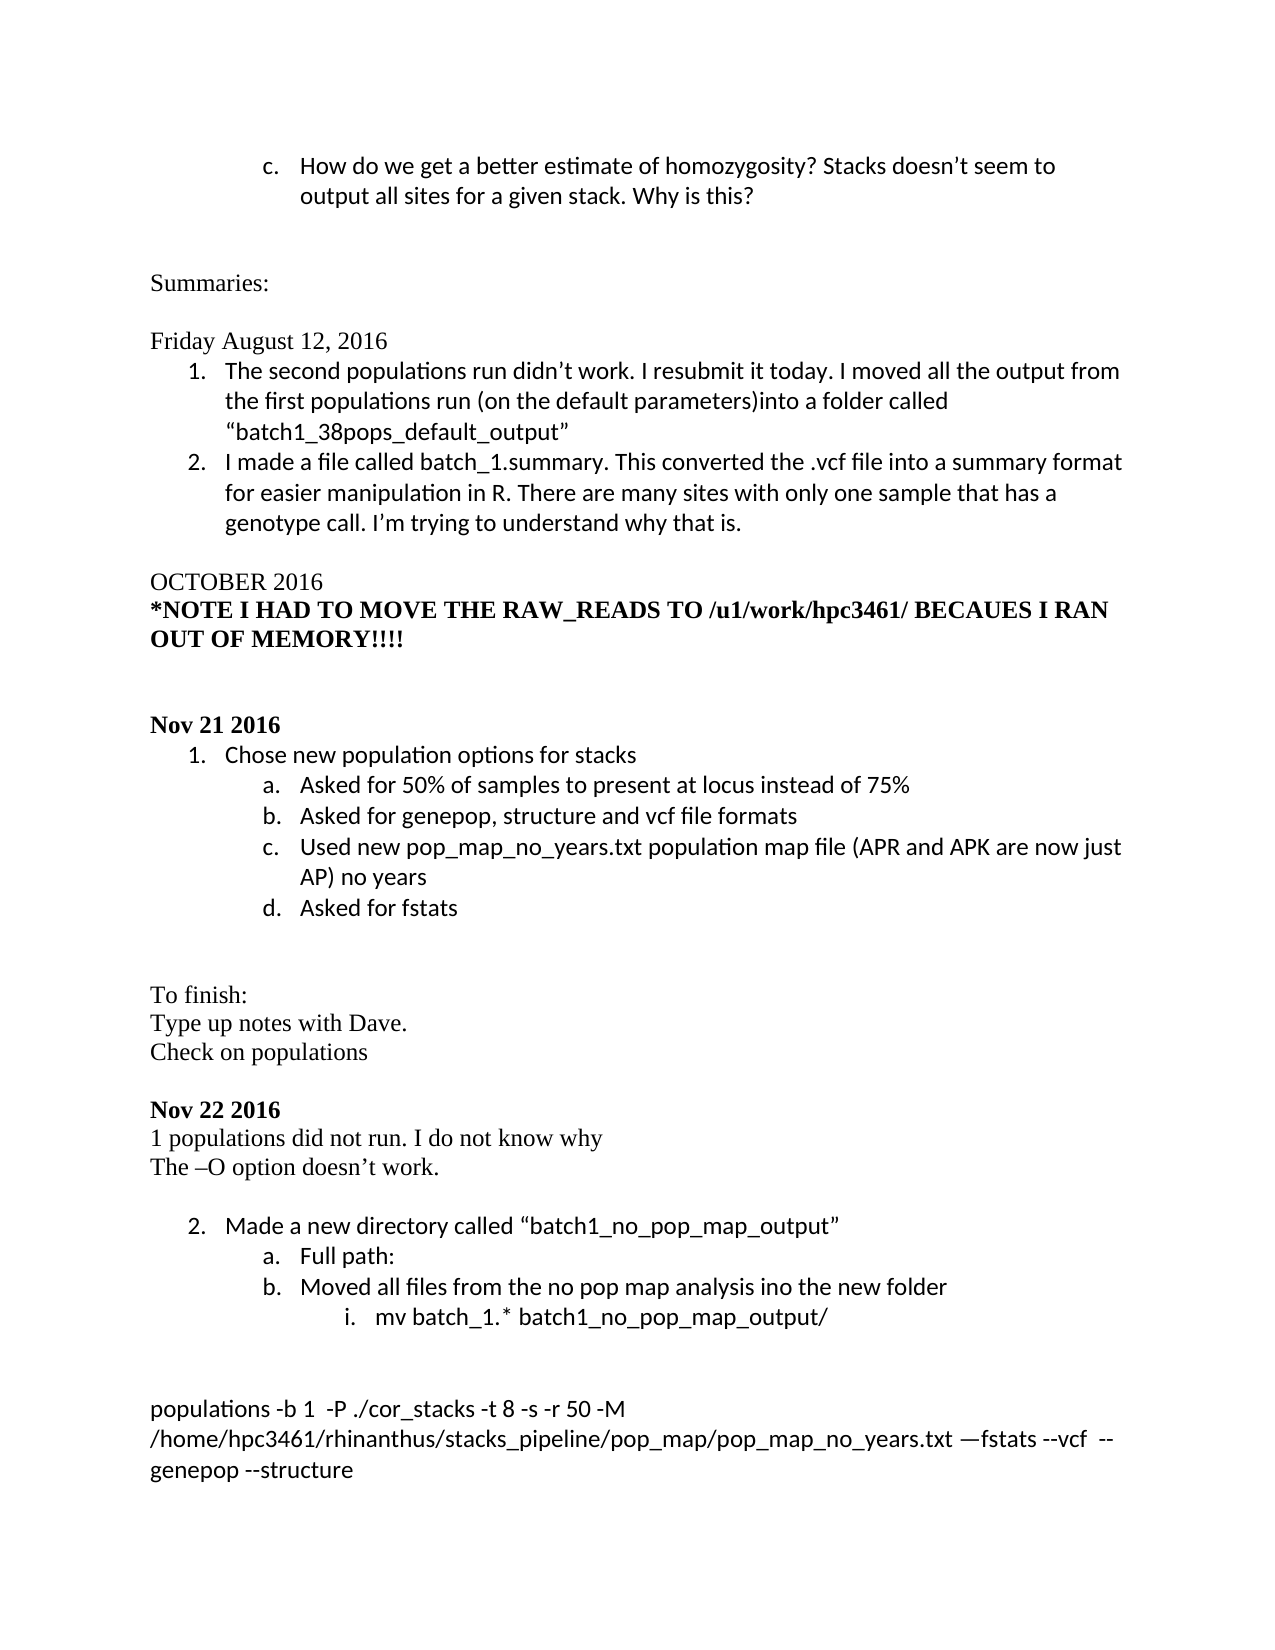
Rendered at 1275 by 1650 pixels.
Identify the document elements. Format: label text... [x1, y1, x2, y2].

text Summaries: [150, 268, 1125, 297]
list Asked for 50% of samples to present at locus instead of 75% [262, 770, 1125, 800]
list How do we get a better estimate of homozygosity? Stacks doesn’t seem to output all sites for a given stack. Why is this? [262, 150, 1125, 211]
text Nov 21 2016 [150, 710, 1125, 739]
list The second populations run didn’t work. I resubmit it today. I moved all the output from the first populations run (on the default parameters)into a folder called “batch1_38pops_default_output” [187, 355, 1125, 446]
list Moved all files from the no pop map analysis ino the new folder [262, 1271, 1125, 1301]
list Chose new population options for stacks [187, 739, 1125, 770]
list Asked for genepop, structure and vcf file formats [262, 800, 1125, 831]
text OCTOBER 2016 [150, 567, 1125, 595]
text 1 populations did not run. I do not know why [150, 1123, 1125, 1152]
text *NOTE I HAD TO MOVE THE RAW_READS TO /u1/work/hpc3461/ BECAUES I RAN OUT OF MEMORY!!!! [150, 595, 1125, 653]
list Used new pop_map_no_years.txt population map file (APR and APK are now just AP) no years [262, 831, 1125, 892]
text To finish: [150, 980, 1125, 1008]
text Check on populations [150, 1037, 1125, 1066]
text The –O option doesn’t work. [150, 1152, 1125, 1181]
text Type up notes with Dave. [150, 1008, 1125, 1037]
list Made a new directory called “batch1_no_pop_map_output” [187, 1210, 1125, 1240]
list I made a file called batch_1.summary. This converted the .vcf file into a summary format for easier manipulation in R. There are many sites with only one sample that has a genotype call. I’m trying to understand why that is. [187, 446, 1125, 538]
text Nov 22 2016 [150, 1095, 1125, 1123]
list Asked for fstats [262, 892, 1125, 922]
list Full path: [262, 1240, 1125, 1271]
list mv batch_1.* batch1_no_pop_map_output/ [356, 1301, 1125, 1332]
text Friday August 12, 2016 [150, 326, 1125, 355]
text populations -b 1 -P ./cor_stacks -t 8 -s -r 50 -M /home/hpc3461/rhinanthus/stacks_pipeline/pop_map/pop_map_no_years.txt —fstats --vcf --genepop --structure [150, 1393, 1125, 1484]
